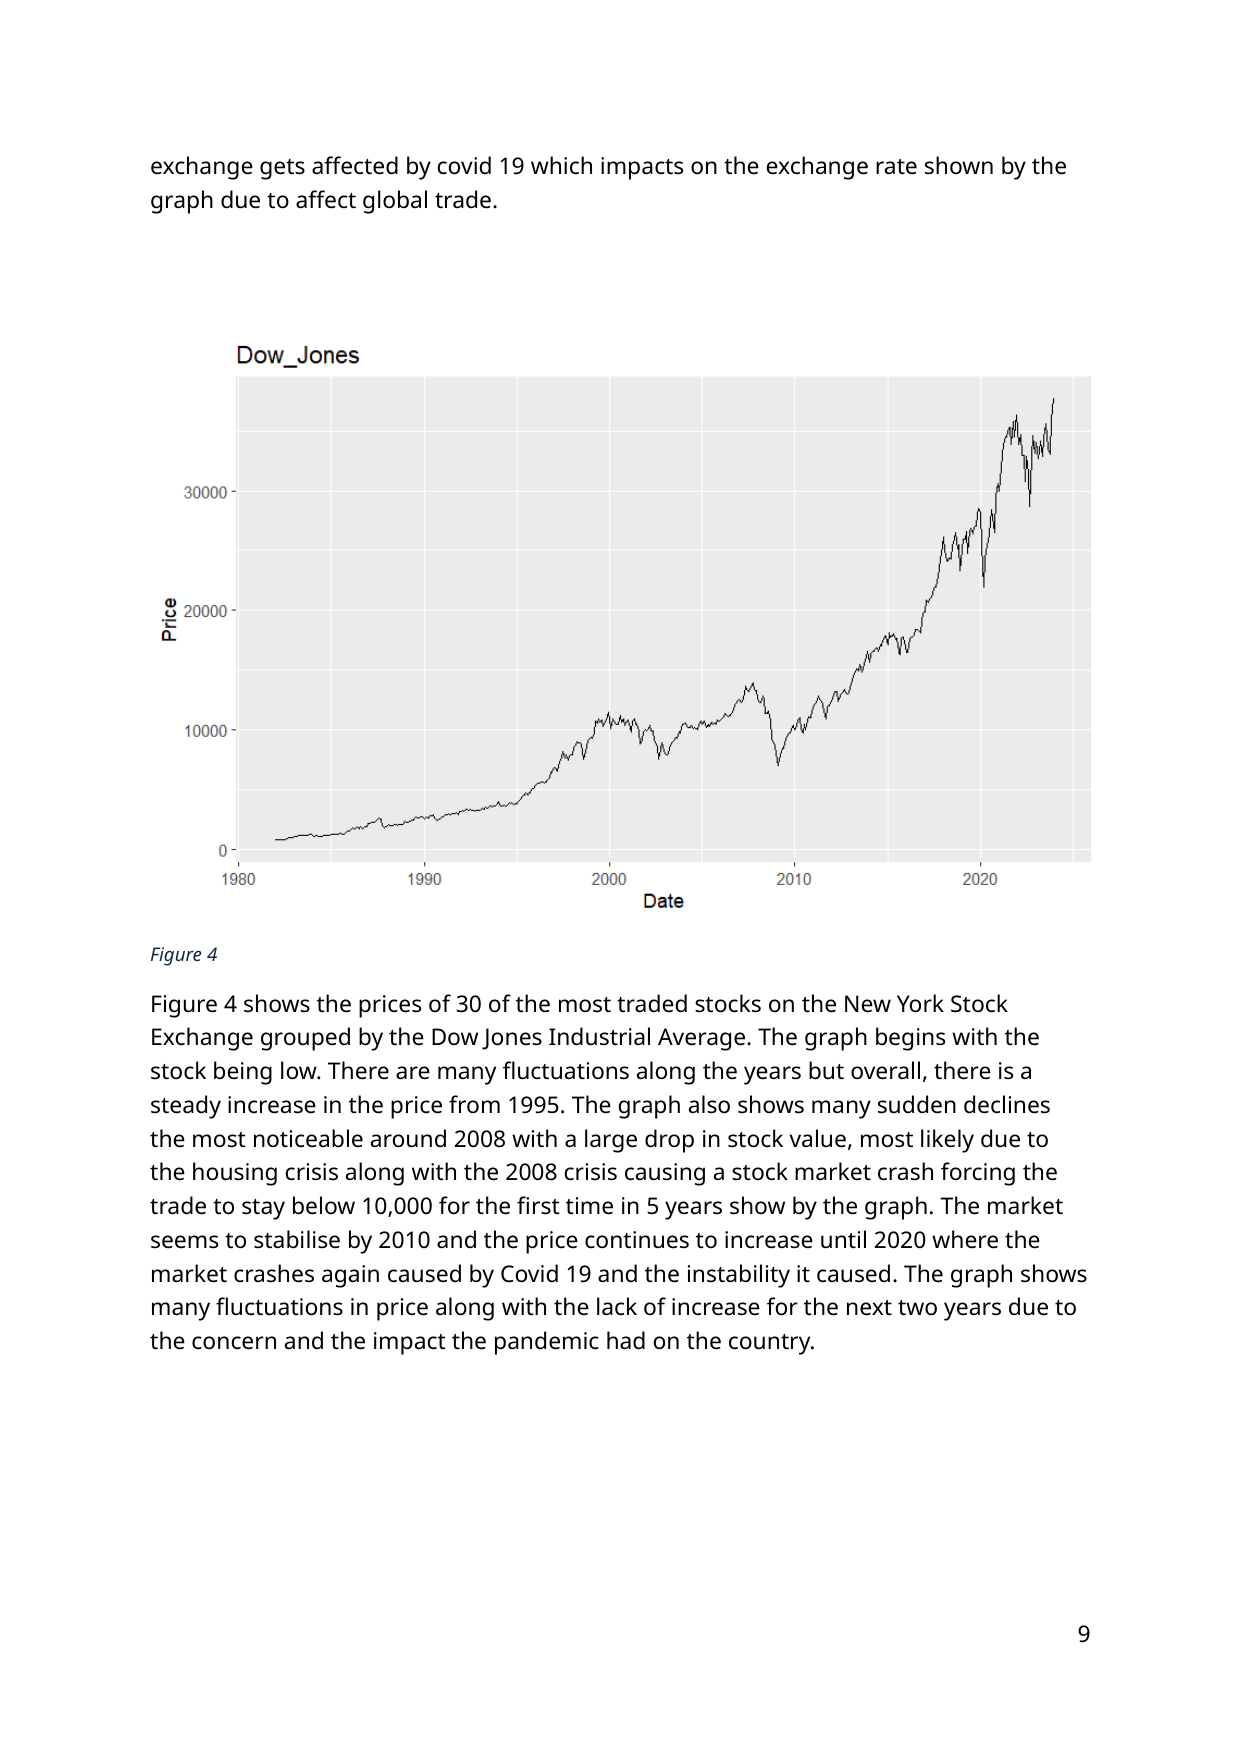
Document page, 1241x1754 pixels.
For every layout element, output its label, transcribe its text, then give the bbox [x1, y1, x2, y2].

text Figure 4 [150, 941, 1090, 967]
text Figure 4 shows the prices of 30 of the most traded stocks on the New York Stock Exchange grouped by the Dow Jones Industrial Average. The graph begins with the stock being low. There are many fluctuations along the years but overall, there is a steady increase in the price from 1995. The graph also shows many sudden declines the most noticeable around 2008 with a large drop in stock value, most likely due to the housing crisis along with the 2008 crisis causing a stock market crash forcing the trade to stay below 10,000 for the first time in 5 years show by the graph. The market seems to stabilise by 2010 and the price continues to increase until 2020 where the market crashes again caused by Covid 19 and the instability it caused. The graph shows many fluctuations in price along with the lack of increase for the next two years due to the concern and the impact the pandemic had on the country. [150, 988, 1090, 1356]
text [150, 150, 1090, 215]
picture [150, 335, 1102, 922]
